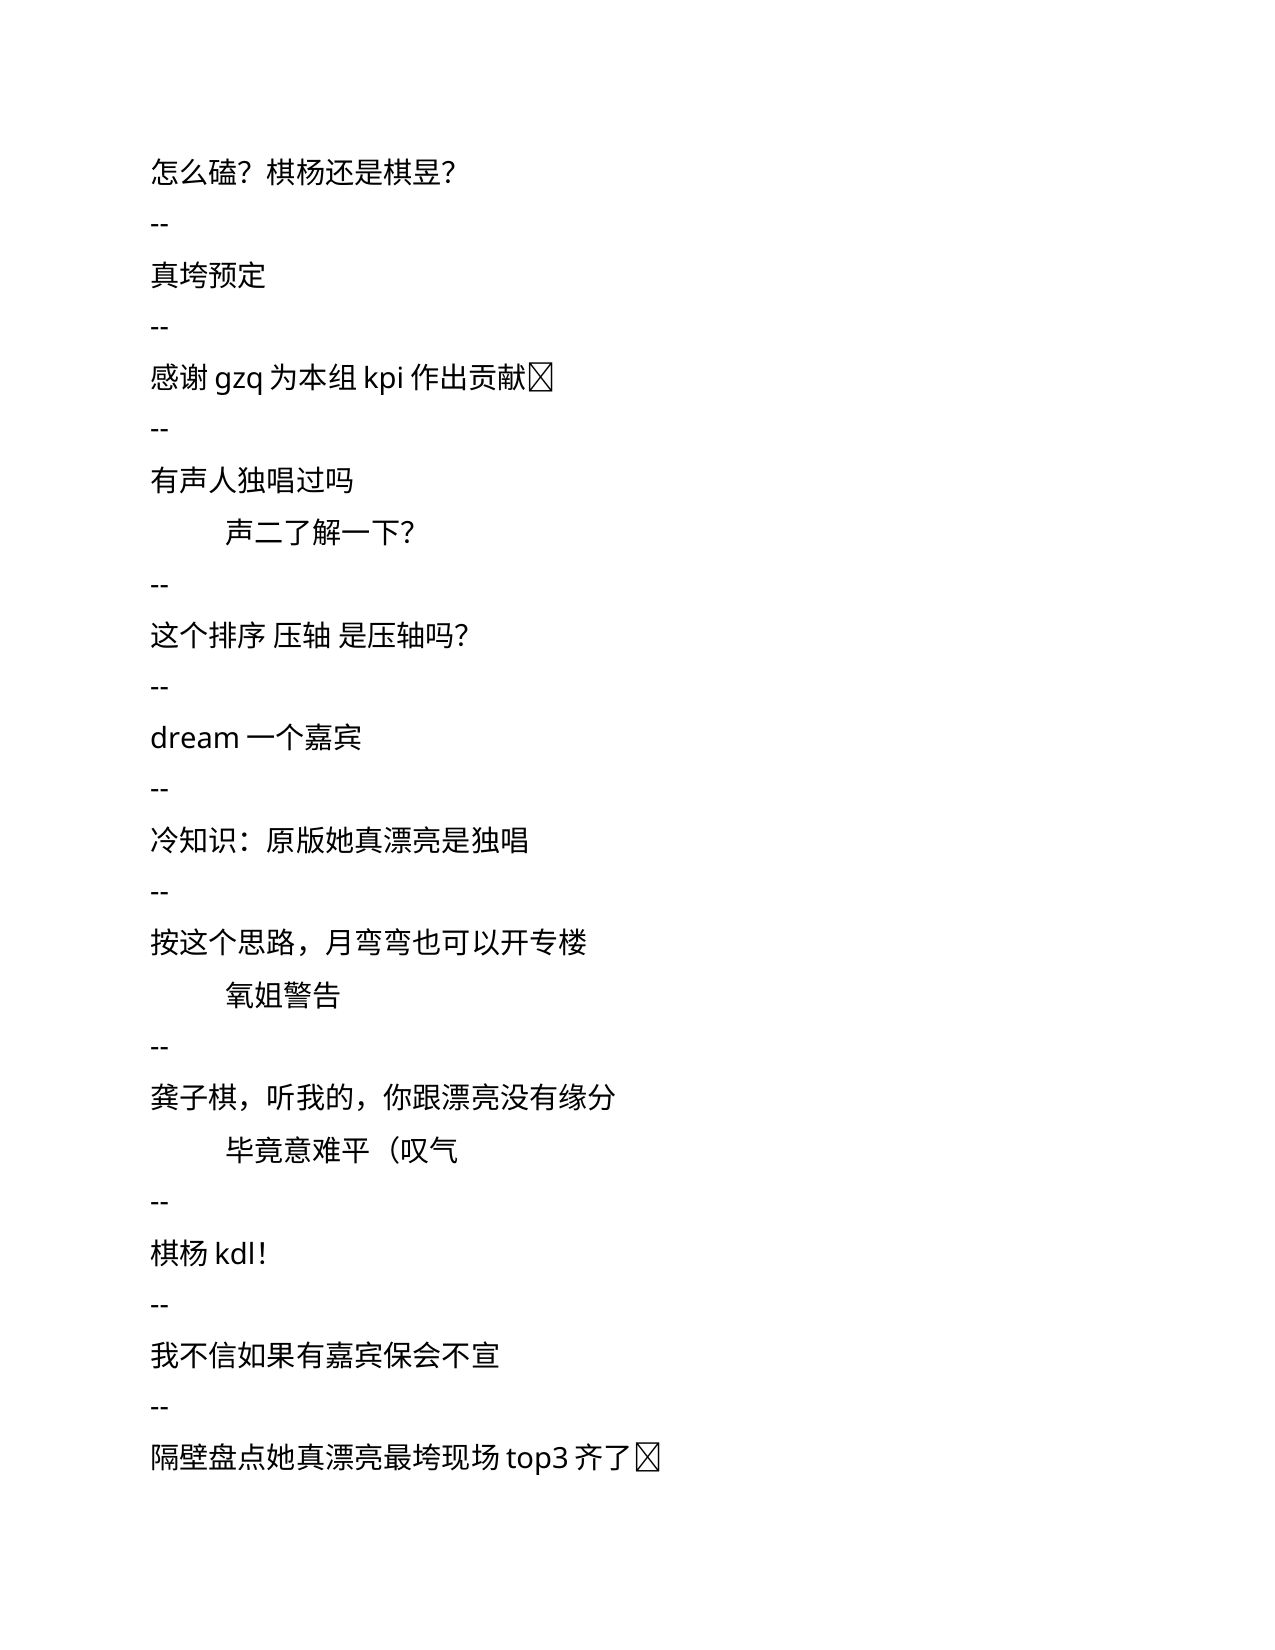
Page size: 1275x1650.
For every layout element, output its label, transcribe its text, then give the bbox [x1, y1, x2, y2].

text -- [150, 768, 1125, 807]
text -- [150, 563, 1125, 603]
text 感谢gzq为本组kpi作出贡献👏 [150, 355, 1125, 397]
text -- [150, 305, 1125, 345]
text 龚子棋，听我的，你跟漂亮没有缘分 [150, 1075, 1125, 1117]
text 按这个思路，月弯弯也可以开专楼 [150, 920, 1125, 962]
text 我不信如果有嘉宾保会不宣 [150, 1333, 1125, 1375]
text -- [150, 1025, 1125, 1065]
text 冷知识：原版她真漂亮是独唱 [150, 817, 1125, 860]
text -- [150, 870, 1125, 910]
text 有声人独唱过吗 [150, 457, 1125, 499]
text 隔壁盘点她真漂亮最垮现场top3齐了🚬 [150, 1435, 1125, 1477]
text -- [150, 1283, 1125, 1323]
text -- [150, 1181, 1125, 1220]
text 棋杨kdl！ [150, 1230, 1125, 1273]
text 真垮预定 [150, 252, 1125, 295]
text -- [150, 1386, 1125, 1425]
text 毕竟意难平（叹气 [150, 1128, 1125, 1170]
text 这个排序 压轴 是压轴吗？ [150, 612, 1125, 655]
text -- [150, 665, 1125, 705]
text 声二了解一下？ [150, 510, 1125, 552]
text -- [150, 203, 1125, 242]
text dream一个嘉宾 [150, 715, 1125, 757]
text 氧姐警告 [150, 973, 1125, 1015]
text 怎么磕？棋杨还是棋昱？ [150, 150, 1125, 192]
text -- [150, 408, 1125, 447]
